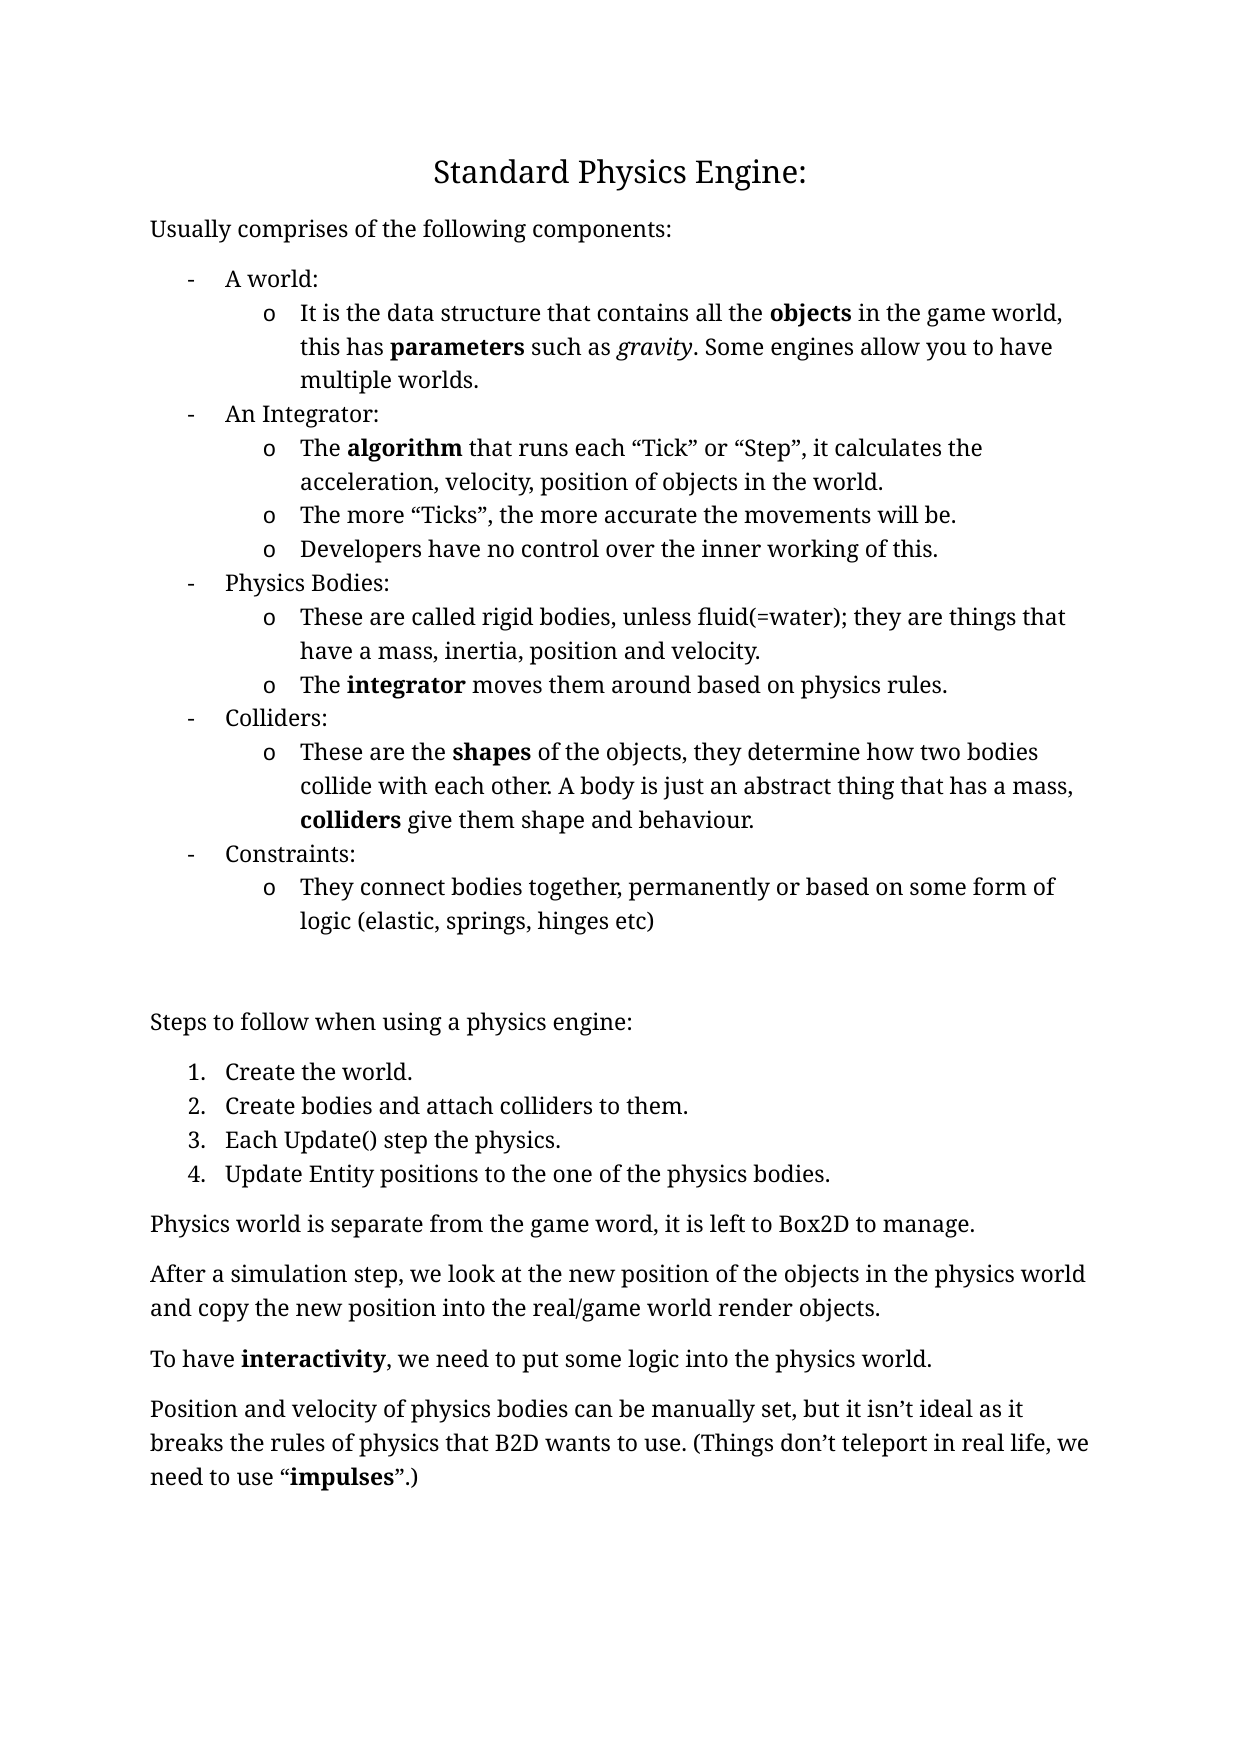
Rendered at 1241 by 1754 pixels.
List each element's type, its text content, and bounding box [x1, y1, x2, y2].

text Position and velocity of physics bodies can be manually set, but it isn’t ideal as it breaks the rules of physics that B2D wants to use. (Things don’t teleport in real life, we need to use “impulses”.) [150, 1393, 1090, 1492]
list The more “Ticks”, the more accurate the movements will be. [262, 499, 1090, 531]
text Usually comprises of the following components: [150, 213, 1090, 244]
list Physics Bodies: [187, 567, 1090, 598]
list Colliders: [187, 702, 1090, 734]
list These are the shapes of the objects, they determine how two bodies collide with each other. A body is just an abstract thing that has a mass, colliders give them shape and behaviour. [262, 736, 1090, 835]
text Standard Physics Engine: [150, 150, 1090, 193]
list Update Entity positions to the one of the physics bodies. [187, 1158, 1090, 1189]
list A world: [187, 263, 1090, 294]
list Create the world. [187, 1056, 1090, 1088]
list An Integrator: [187, 398, 1090, 429]
list Constraints: [187, 837, 1090, 869]
text Steps to follow when using a physics engine: [150, 1006, 1090, 1037]
list These are called rigid bodies, unless fluid(=water); they are things that have a mass, inertia, position and velocity. [262, 601, 1090, 666]
text To have interactivity, we need to put some logic into the physics world. [150, 1343, 1090, 1374]
list The algorithm that runs each “Tick” or “Step”, it calculates the acceleration, velocity, position of objects in the world. [262, 432, 1090, 497]
list The integrator moves them around based on physics rules. [262, 668, 1090, 700]
text Physics world is separate from the game word, it is left to Box2D to manage. [150, 1208, 1090, 1239]
list It is the data structure that contains all the objects in the game world, this has parameters such as gravity. Some engines allow you to have multiple worlds. [262, 297, 1090, 396]
list Each Update() step the physics. [187, 1124, 1090, 1155]
list They connect bodies together, permanently or based on some form of logic (elastic, springs, hinges etc) [262, 871, 1090, 936]
list Developers have no control over the inner working of this. [262, 533, 1090, 565]
text After a simulation step, we look at the new position of the objects in the physics world and copy the new position into the real/game world render objects. [150, 1258, 1090, 1323]
list Create bodies and attach colliders to them. [187, 1090, 1090, 1121]
